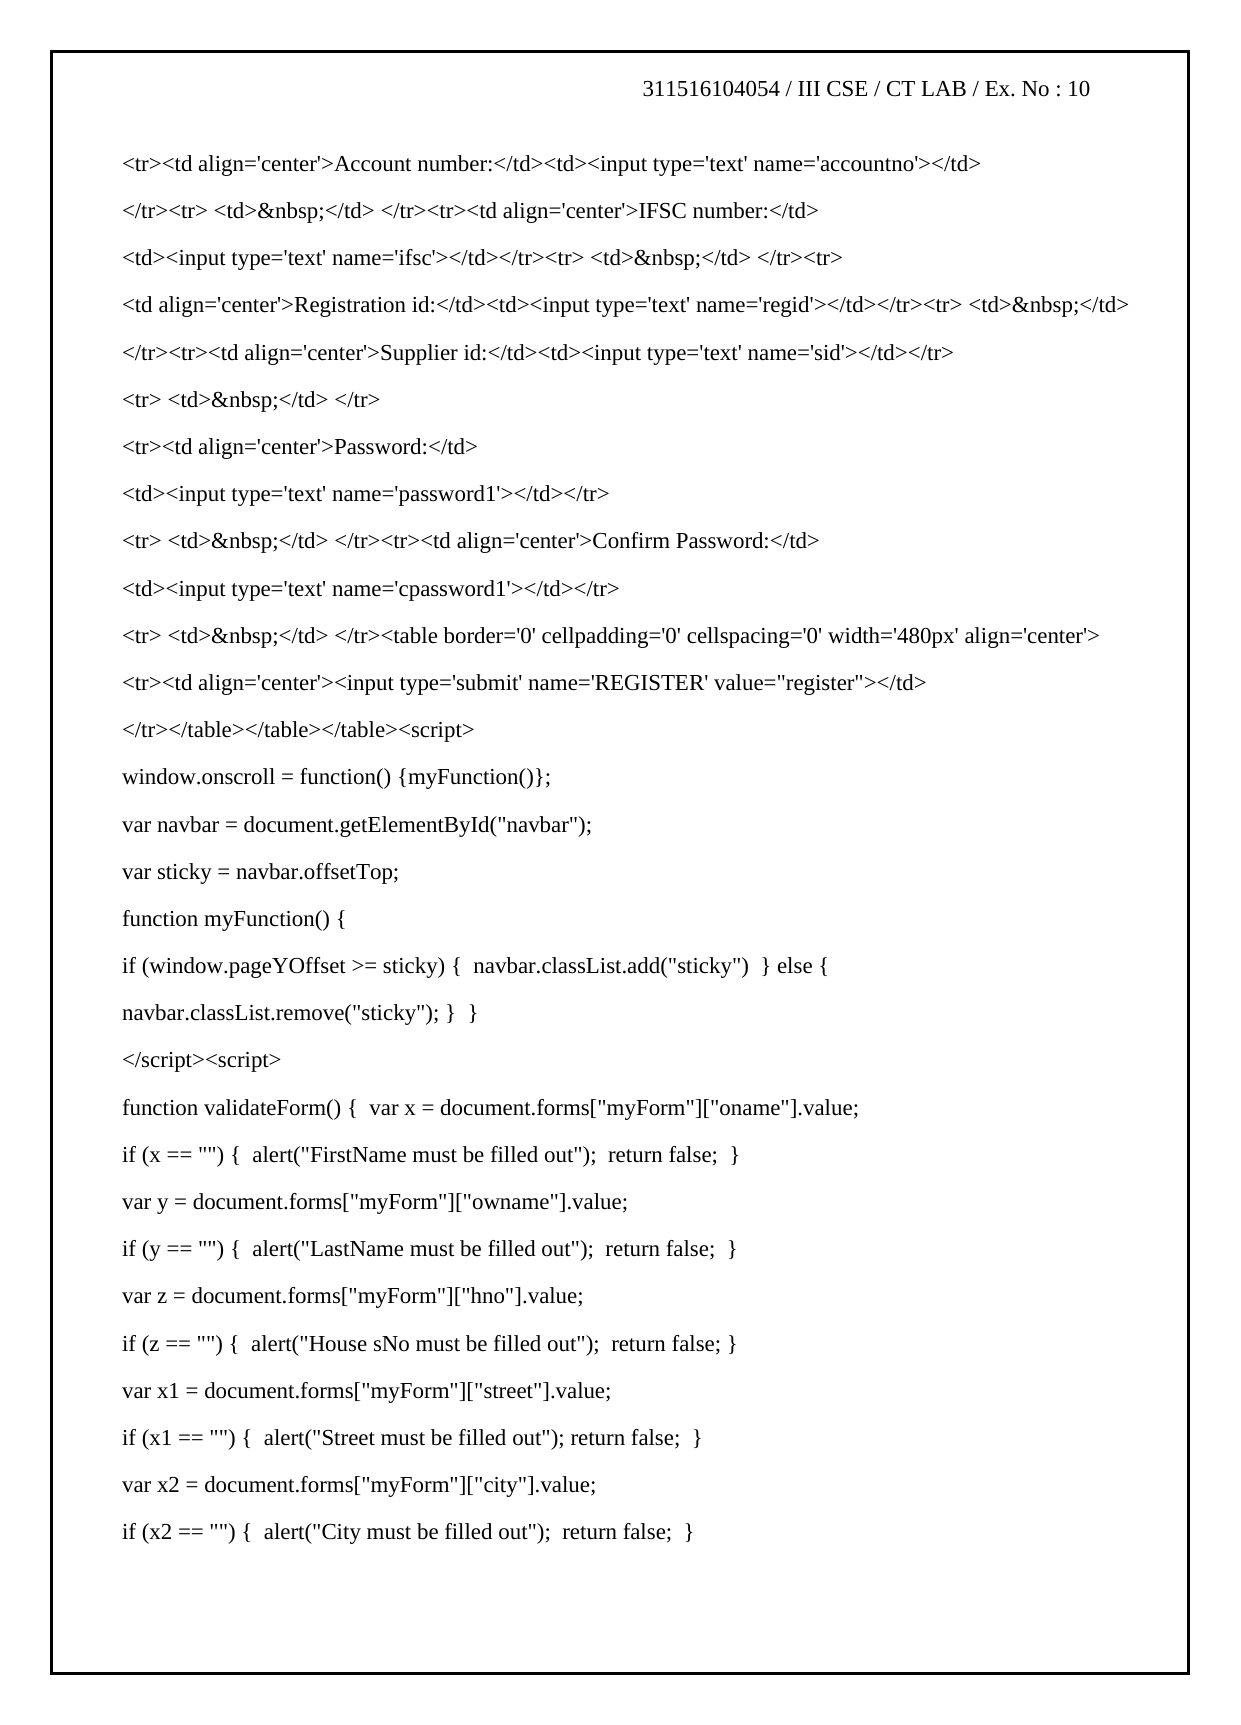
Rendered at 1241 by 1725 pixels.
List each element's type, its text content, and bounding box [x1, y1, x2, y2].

text </tr></table></table></table><script> [75, 716, 1144, 743]
text if (x1 == "") { alert("Street must be filled out"); return false; } [75, 1424, 1144, 1450]
text if (x == "") { alert("FirstName must be filled out"); return false; } [75, 1141, 1144, 1167]
text </tr><tr><td align='center'>Supplier id:</td><td><input type='text' name='sid'></td></tr> [75, 339, 1144, 365]
text var x2 = document.forms["myForm"]["city"].value; [75, 1471, 1144, 1498]
text if (z == "") { alert("House sNo must be filled out"); return false; } [75, 1330, 1144, 1356]
text var z = document.forms["myForm"]["hno"].value; [75, 1282, 1144, 1309]
text if (y == "") { alert("LastName must be filled out"); return false; } [75, 1235, 1144, 1262]
text <td><input type='text' name='ifsc'></td></tr><tr> <td>&nbsp;</td> </tr><tr> [75, 244, 1144, 271]
text window.onscroll = function() {myFunction()}; [75, 763, 1144, 790]
text <tr> <td>&nbsp;</td> </tr><tr><td align='center'>Confirm Password:</td> [75, 527, 1144, 554]
text var y = document.forms["myForm"]["owname"].value; [75, 1188, 1144, 1214]
text var x1 = document.forms["myForm"]["street"].value; [75, 1377, 1144, 1403]
text <tr><td align='center'>Password:</td> [75, 433, 1144, 459]
text function validateForm() { var x = document.forms["myForm"]["oname"].value; [75, 1094, 1144, 1120]
text </script><script> [75, 1047, 1144, 1073]
text var navbar = document.getElementById("navbar"); [75, 811, 1144, 837]
text </tr><tr> <td>&nbsp;</td> </tr><tr><td align='center'>IFSC number:</td> [75, 197, 1144, 223]
text if (window.pageYOffset >= sticky) { navbar.classList.add("sticky") } else { [75, 952, 1144, 978]
text var sticky = navbar.offsetTop; [75, 858, 1144, 884]
text navbar.classList.remove("sticky"); } } [75, 999, 1144, 1026]
text <tr> <td>&nbsp;</td> </tr><table border='0' cellpadding='0' cellspacing='0' width='480px' align='center'> [75, 622, 1144, 648]
text if (x2 == "") { alert("City must be filled out"); return false; } [75, 1518, 1144, 1545]
text <td align='center'>Registration id:</td><td><input type='text' name='regid'></td></tr><tr> <td>&nbsp;</td> [75, 292, 1144, 318]
text <tr><td align='center'><input type='submit' name='REGISTER' value="register"></td> [75, 669, 1144, 695]
text <tr> <td>&nbsp;</td> </tr> [75, 386, 1144, 412]
text <tr><td align='center'>Account number:</td><td><input type='text' name='accountno'></td> [75, 150, 1144, 176]
text <td><input type='text' name='password1'></td></tr> [75, 480, 1144, 507]
text <td><input type='text' name='cpassword1'></td></tr> [75, 575, 1144, 601]
text function myFunction() { [75, 905, 1144, 931]
